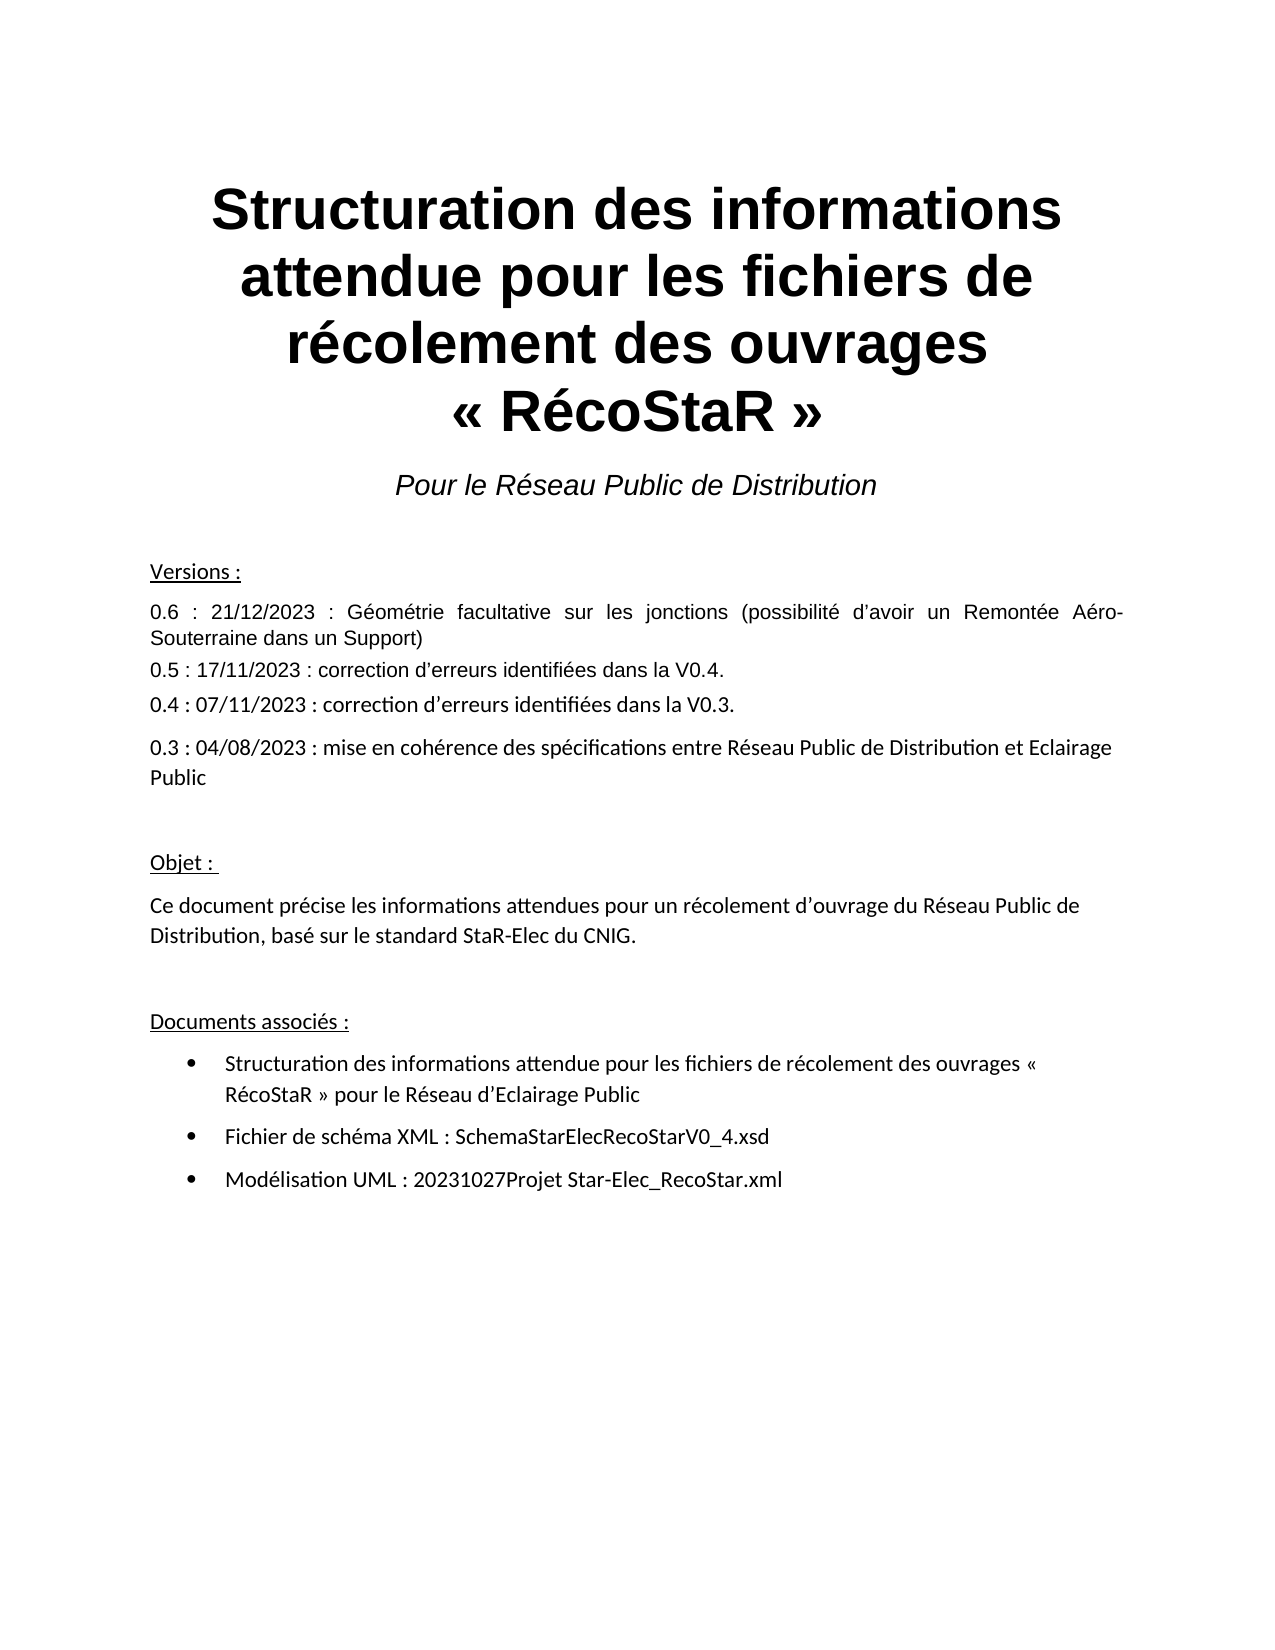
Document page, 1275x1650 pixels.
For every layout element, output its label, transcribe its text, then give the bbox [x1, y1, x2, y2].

list Structuration des informations attendue pour les fichiers de récolement des ouvrages « RécoStaR » pour le Réseau d’Eclairage Public [187, 1049, 1125, 1108]
title Structuration des informations attendue pour les fichiers de récolement des ouvrages « RécoStaR » [150, 175, 1125, 443]
text 0.5 : 17/11/2023 : correction d’erreurs identifiées dans la V0.4. [150, 658, 1125, 682]
text 0.4 : 07/11/2023 : correction d’erreurs identifiées dans la V0.3. [150, 690, 1125, 718]
list Fichier de schéma XML : SchemaStarElecRecoStarV0_4.xsd [187, 1122, 1125, 1151]
list Modélisation UML : 20231027Projet Star-Elec_RecoStar.xml [187, 1165, 1125, 1193]
text 0.3 : 04/08/2023 : mise en cohérence des spécifications entre Réseau Public de Distribution et Eclairage Public [150, 733, 1125, 791]
subtitle Pour le Réseau Public de Distribution [150, 468, 1125, 502]
text Documents associés : [150, 1007, 1125, 1035]
text Ce document précise les informations attendues pour un récolement d’ouvrage du Réseau Public de Distribution, basé sur le standard StaR-Elec du CNIG. [150, 891, 1125, 949]
text 0.6 : 21/12/2023 : Géométrie facultative sur les jonctions (possibilité d’avoir un Remontée Aéro-Souterraine dans un Support) [150, 600, 1125, 649]
text Objet : [150, 848, 1125, 877]
text Versions : [150, 557, 1125, 585]
